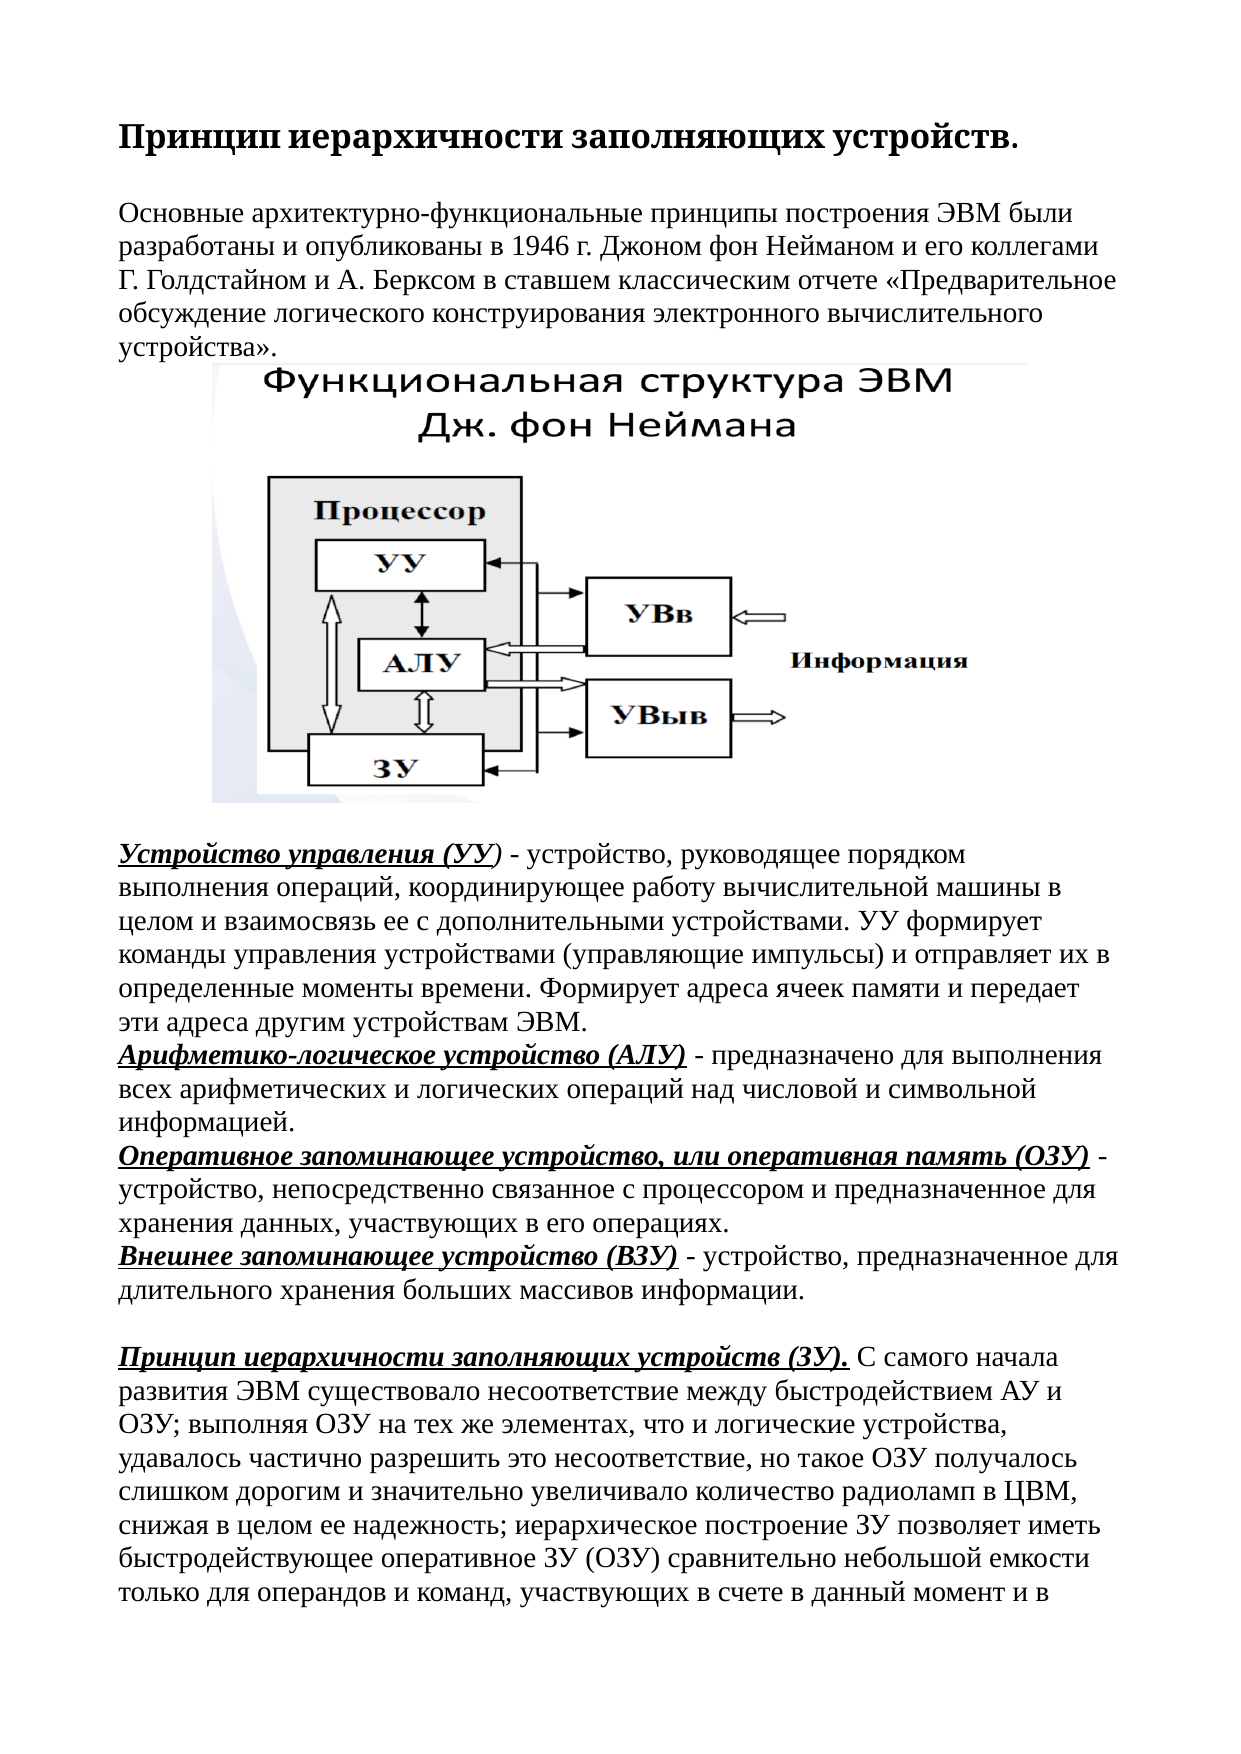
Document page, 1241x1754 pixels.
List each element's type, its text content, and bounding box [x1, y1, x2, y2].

text Основные архитектурно-функциональные принципы построения ЭВМ были разработаны и опубликованы в 1946 г. Джоном фон Нейманом и его коллегами Г. Голдстайном и А. Берксом в ставшем классическим отчете «Предварительное обсуждение логического конструирования электронного вычислительного устройства». [118, 195, 1122, 362]
text Устройство управления (УУ) - устройство, руководящее порядком выполнения операций, координирующее работу вычислительной машины в целом и взаимосвязь ее с дополнительными устройствами. УУ формирует команды управления устройствами (управляющие импульсы) и отправляет их в определенные моменты времени. Формирует адреса ячеек памяти и передает эти адреса другим устройствам ЭВМ. [118, 836, 1122, 1037]
picture [212, 362, 1029, 803]
text Оперативное запоминающее устройство, или оперативная память (ОЗУ) - устройство, непосредственно связанное с процессором и предназначенное для хранения данных, участвующих в его операциях. [118, 1138, 1122, 1238]
text Внешнее запоминающее устройство (ВЗУ) - устройство, предназначенное для длительного хранения больших массивов информации. [118, 1238, 1122, 1306]
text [118, 1339, 1122, 1607]
text Арифметико-логическое устройство (АЛУ) - предназначено для выполнения всех арифметических и логических операций над числовой и символьной информацией. [118, 1037, 1122, 1138]
text Принцип иерархичности заполняющих устройств. [118, 118, 1122, 156]
